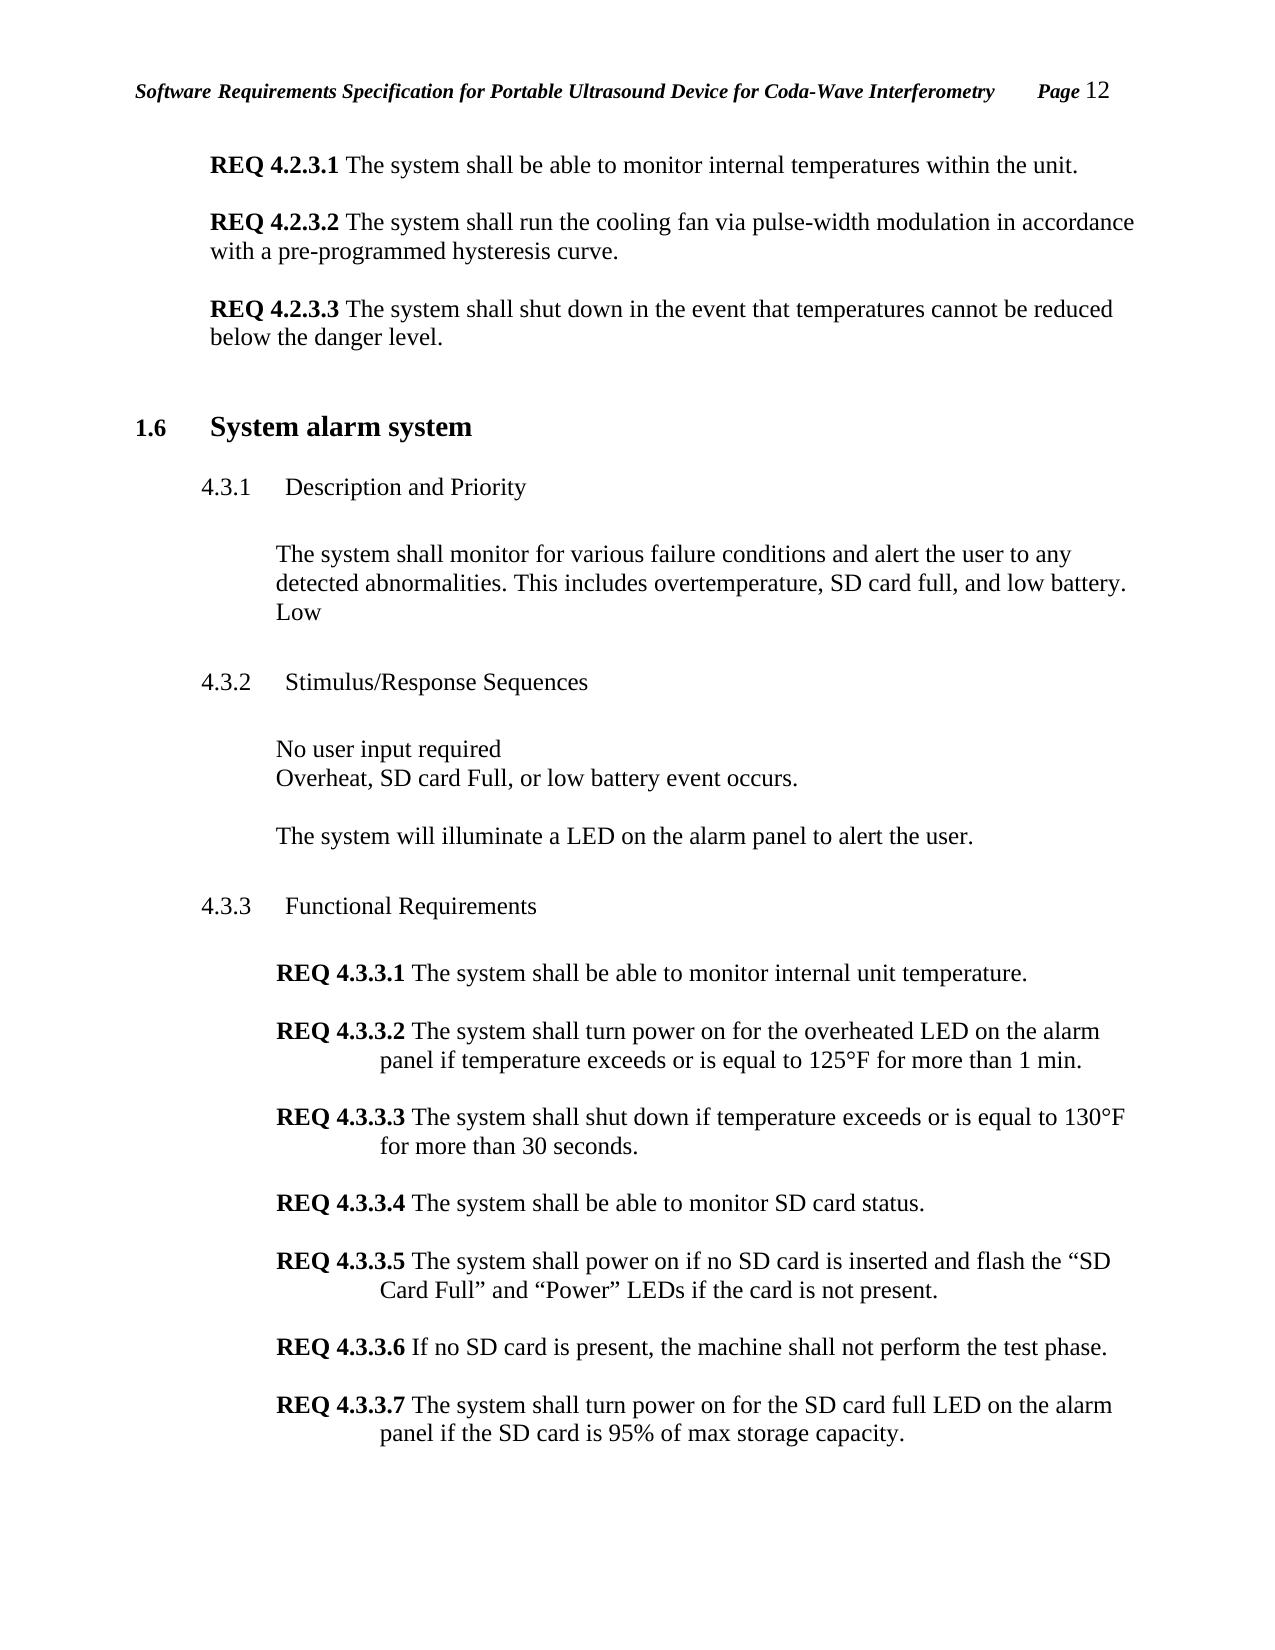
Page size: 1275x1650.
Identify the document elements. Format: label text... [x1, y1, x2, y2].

text REQ 4.3.3.5 The system shall power on if no SD card is inserted and flash the “SD Card Full” and “Power” LEDs if the card is not present. [276, 1246, 1140, 1303]
text 4.3.2 Stimulus/Response Sequences [201, 667, 1140, 696]
text REQ 4.3.3.6 If no SD card is present, the machine shall not perform the test phase. [276, 1332, 1140, 1361]
text Overheat, SD card Full, or low battery event occurs. [276, 763, 1140, 792]
subtitle System alarm system [135, 409, 1140, 443]
text The system will illuminate a LED on the alarm panel to alert the user. [276, 821, 1140, 849]
text REQ 4.3.3.7 The system shall turn power on for the SD card full LED on the alarm panel if the SD card is 95% of max storage capacity. [276, 1390, 1140, 1447]
text REQ 4.2.3.1 The system shall be able to monitor internal temperatures within the unit. [210, 150, 1140, 179]
text REQ 4.2.3.2 The system shall run the cooling fan via pulse-width modulation in accordance with a pre-programmed hysteresis curve. [210, 207, 1140, 265]
text REQ 4.3.3.3 The system shall shut down if temperature exceeds or is equal to 130°F for more than 30 seconds. [276, 1102, 1140, 1160]
text REQ 4.3.3.1 The system shall be able to monitor internal unit temperature. [276, 958, 1140, 987]
text No user input required [276, 734, 1140, 763]
text 4.3.3 Functional Requirements [201, 891, 1140, 919]
text REQ 4.3.3.4 The system shall be able to monitor SD card status. [276, 1188, 1140, 1217]
text REQ 4.3.3.2 The system shall turn power on for the overheated LED on the alarm panel if temperature exceeds or is equal to 125°F for more than 1 min. [276, 1016, 1140, 1073]
text The system shall monitor for various failure conditions and alert the user to any detected abnormalities. This includes overtemperature, SD card full, and low battery. Low [276, 539, 1140, 626]
text 4.3.1 Description and Priority [201, 472, 1140, 501]
text REQ 4.2.3.3 The system shall shut down in the event that temperatures cannot be reduced below the danger level. [210, 294, 1140, 351]
